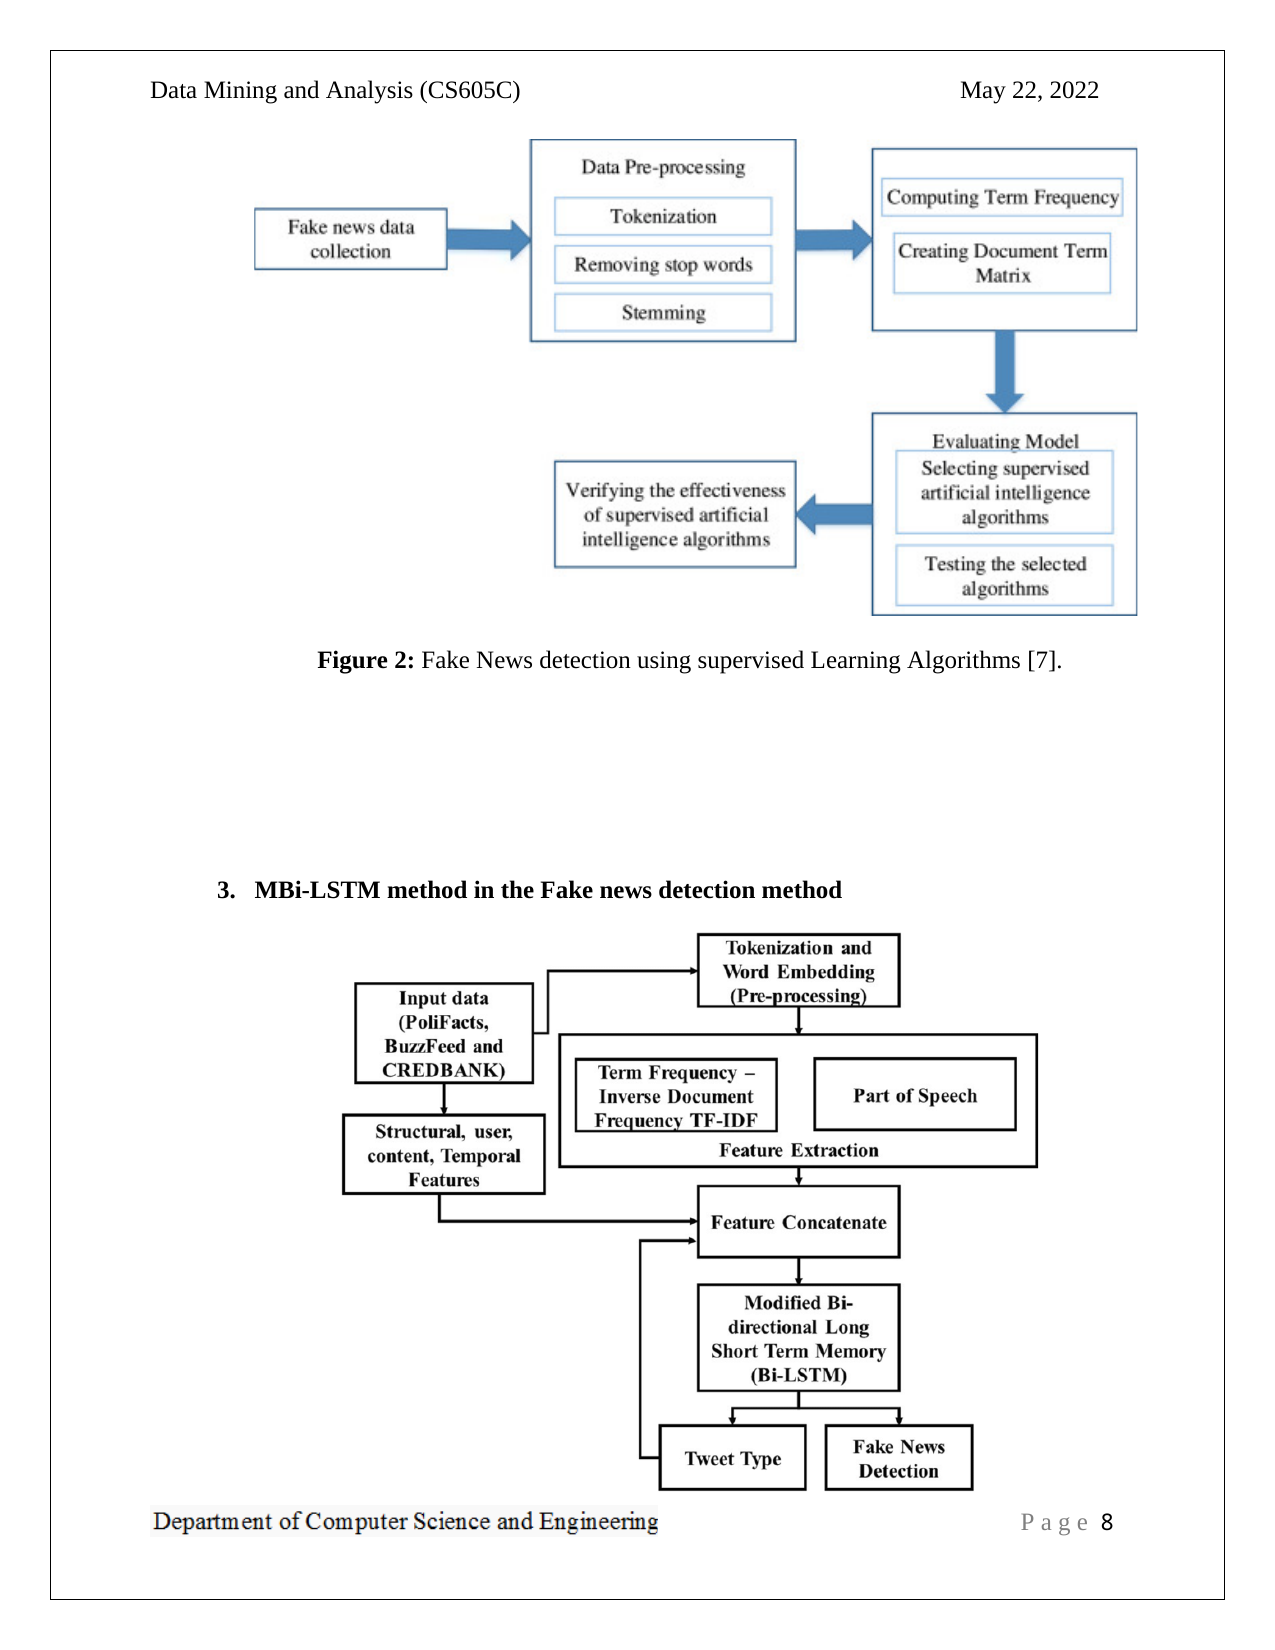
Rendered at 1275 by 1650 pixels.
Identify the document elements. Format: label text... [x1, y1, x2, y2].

subtitle Figure 2: Fake News detection using supervised Learning Algorithms [7]. [254, 645, 1125, 673]
picture [254, 139, 1138, 616]
picture [150, 1505, 658, 1537]
subtitle MBi-LSTM method in the Fake news detection method [217, 875, 1125, 904]
picture [341, 932, 1039, 1492]
